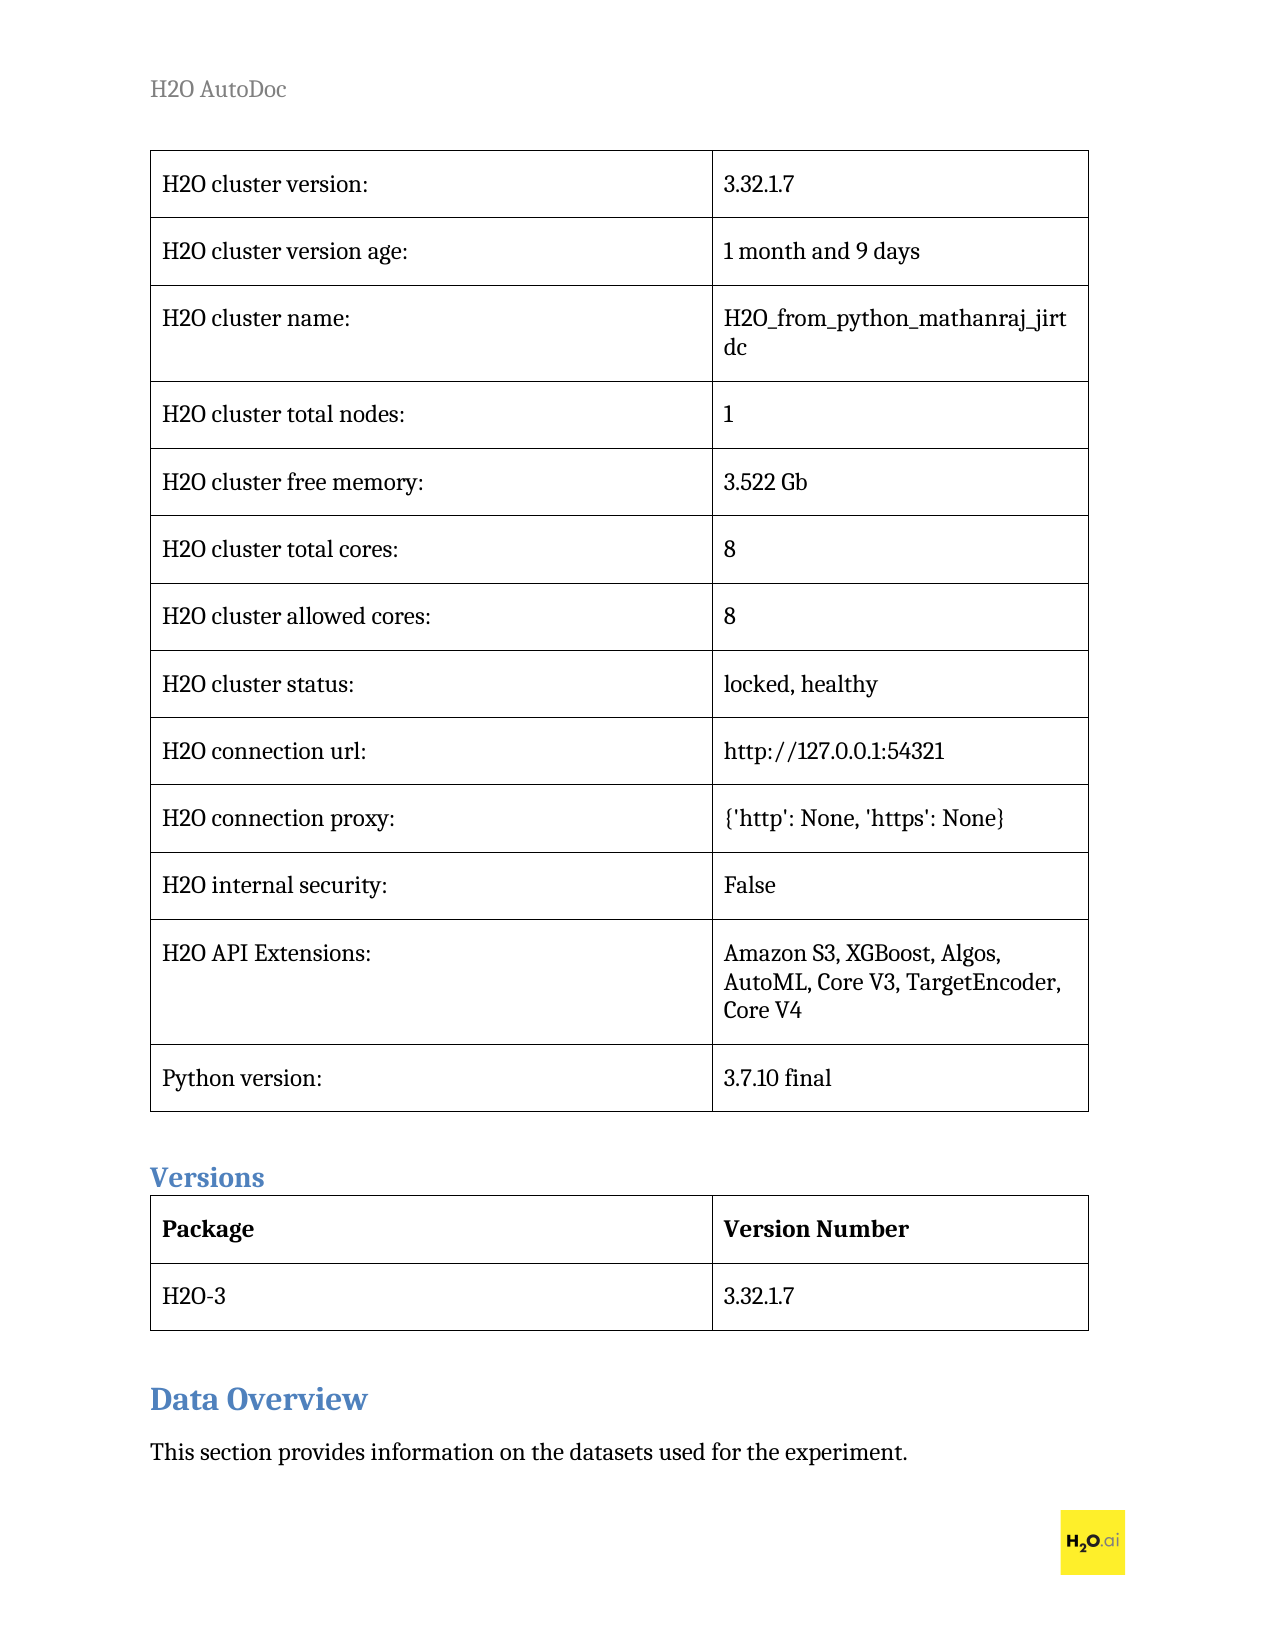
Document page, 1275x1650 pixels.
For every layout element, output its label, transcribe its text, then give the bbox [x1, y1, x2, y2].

table_cell {'http': None, 'https': None} [713, 785, 1088, 852]
table_cell 3.522 Gb [713, 449, 1088, 515]
table_cell Amazon S3, XGBoost, Algos, AutoML, Core V3, TargetEncoder, Core V4 [713, 920, 1088, 1044]
table_cell H2O_from_python_mathanraj_jirtdc [713, 286, 1088, 381]
table_cell Python version: [151, 1045, 712, 1111]
table_cell H2O cluster total cores: [151, 516, 712, 582]
table_cell H2O cluster allowed cores: [151, 584, 712, 650]
table_cell 1 [713, 382, 1088, 448]
text This section provides information on the datasets used for the experiment. [150, 1437, 1125, 1466]
table_cell http://127.0.0.1:54321 [713, 718, 1088, 784]
picture [1060, 1510, 1125, 1575]
table_header Version Number [713, 1196, 1088, 1262]
table_cell 3.7.10 final [713, 1045, 1088, 1111]
table_cell H2O cluster name: [151, 286, 712, 381]
subtitle Data Overview [150, 1380, 1125, 1419]
table_cell H2O connection proxy: [151, 785, 712, 852]
subtitle Versions [150, 1162, 1125, 1195]
table_cell 1 month and 9 days [713, 218, 1088, 284]
table_cell H2O cluster version: [151, 151, 712, 217]
table_cell H2O internal security: [151, 853, 712, 919]
table_cell H2O connection url: [151, 718, 712, 784]
table_header Package [151, 1196, 712, 1262]
table_cell H2O cluster status: [151, 651, 712, 717]
table_cell False [713, 853, 1088, 919]
table_cell H2O cluster version age: [151, 218, 712, 284]
table_cell H2O-3 [151, 1264, 712, 1330]
table_cell locked, healthy [713, 651, 1088, 717]
table_cell 8 [713, 516, 1088, 582]
table_cell H2O cluster free memory: [151, 449, 712, 515]
table_cell H2O cluster total nodes: [151, 382, 712, 448]
table_cell 8 [713, 584, 1088, 650]
table_cell H2O API Extensions: [151, 920, 712, 1044]
table_cell 3.32.1.7 [713, 151, 1088, 217]
table_cell 3.32.1.7 [713, 1264, 1088, 1330]
